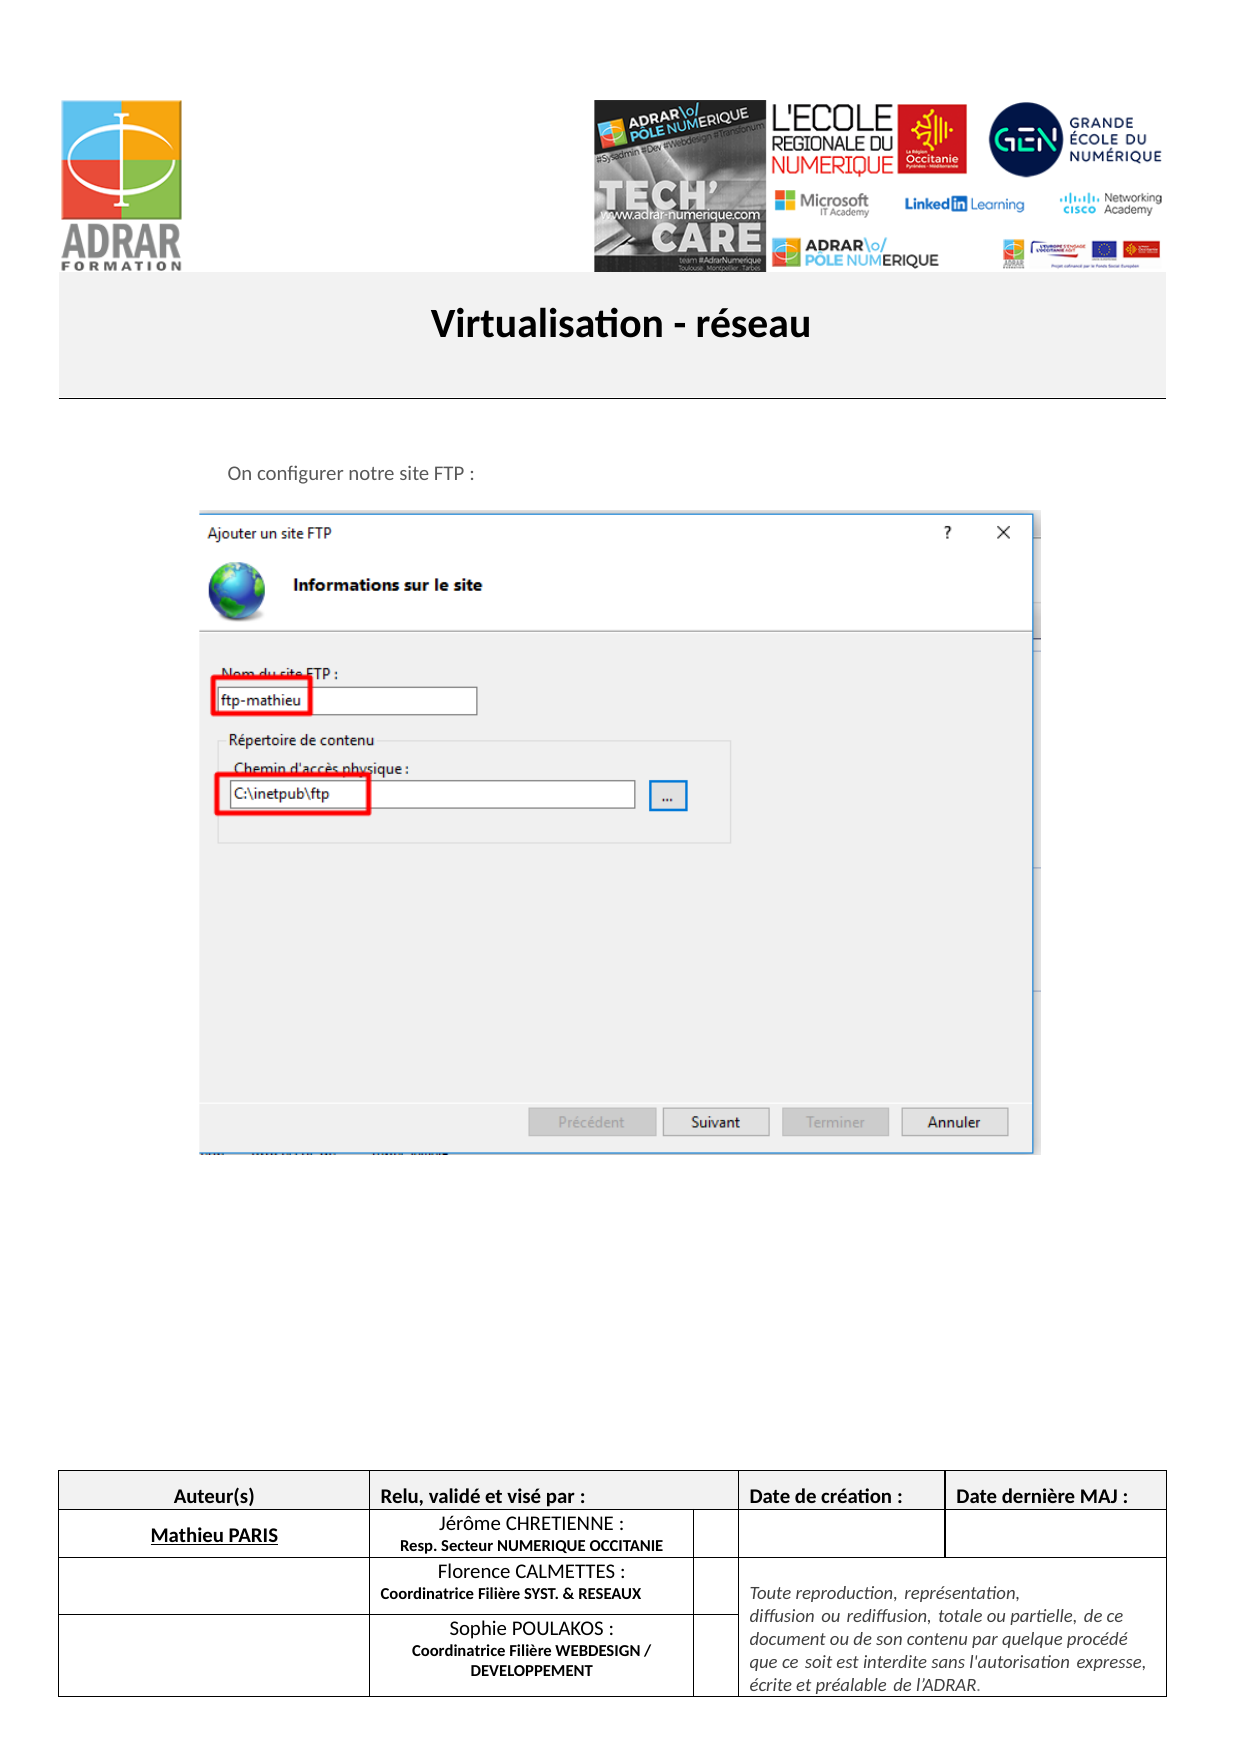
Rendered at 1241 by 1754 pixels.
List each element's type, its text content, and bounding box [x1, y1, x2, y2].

picture [61, 98, 183, 272]
picture [199, 510, 1041, 1155]
picture [594, 100, 1166, 272]
list On configurer notre site FTP : [223, 460, 1093, 485]
